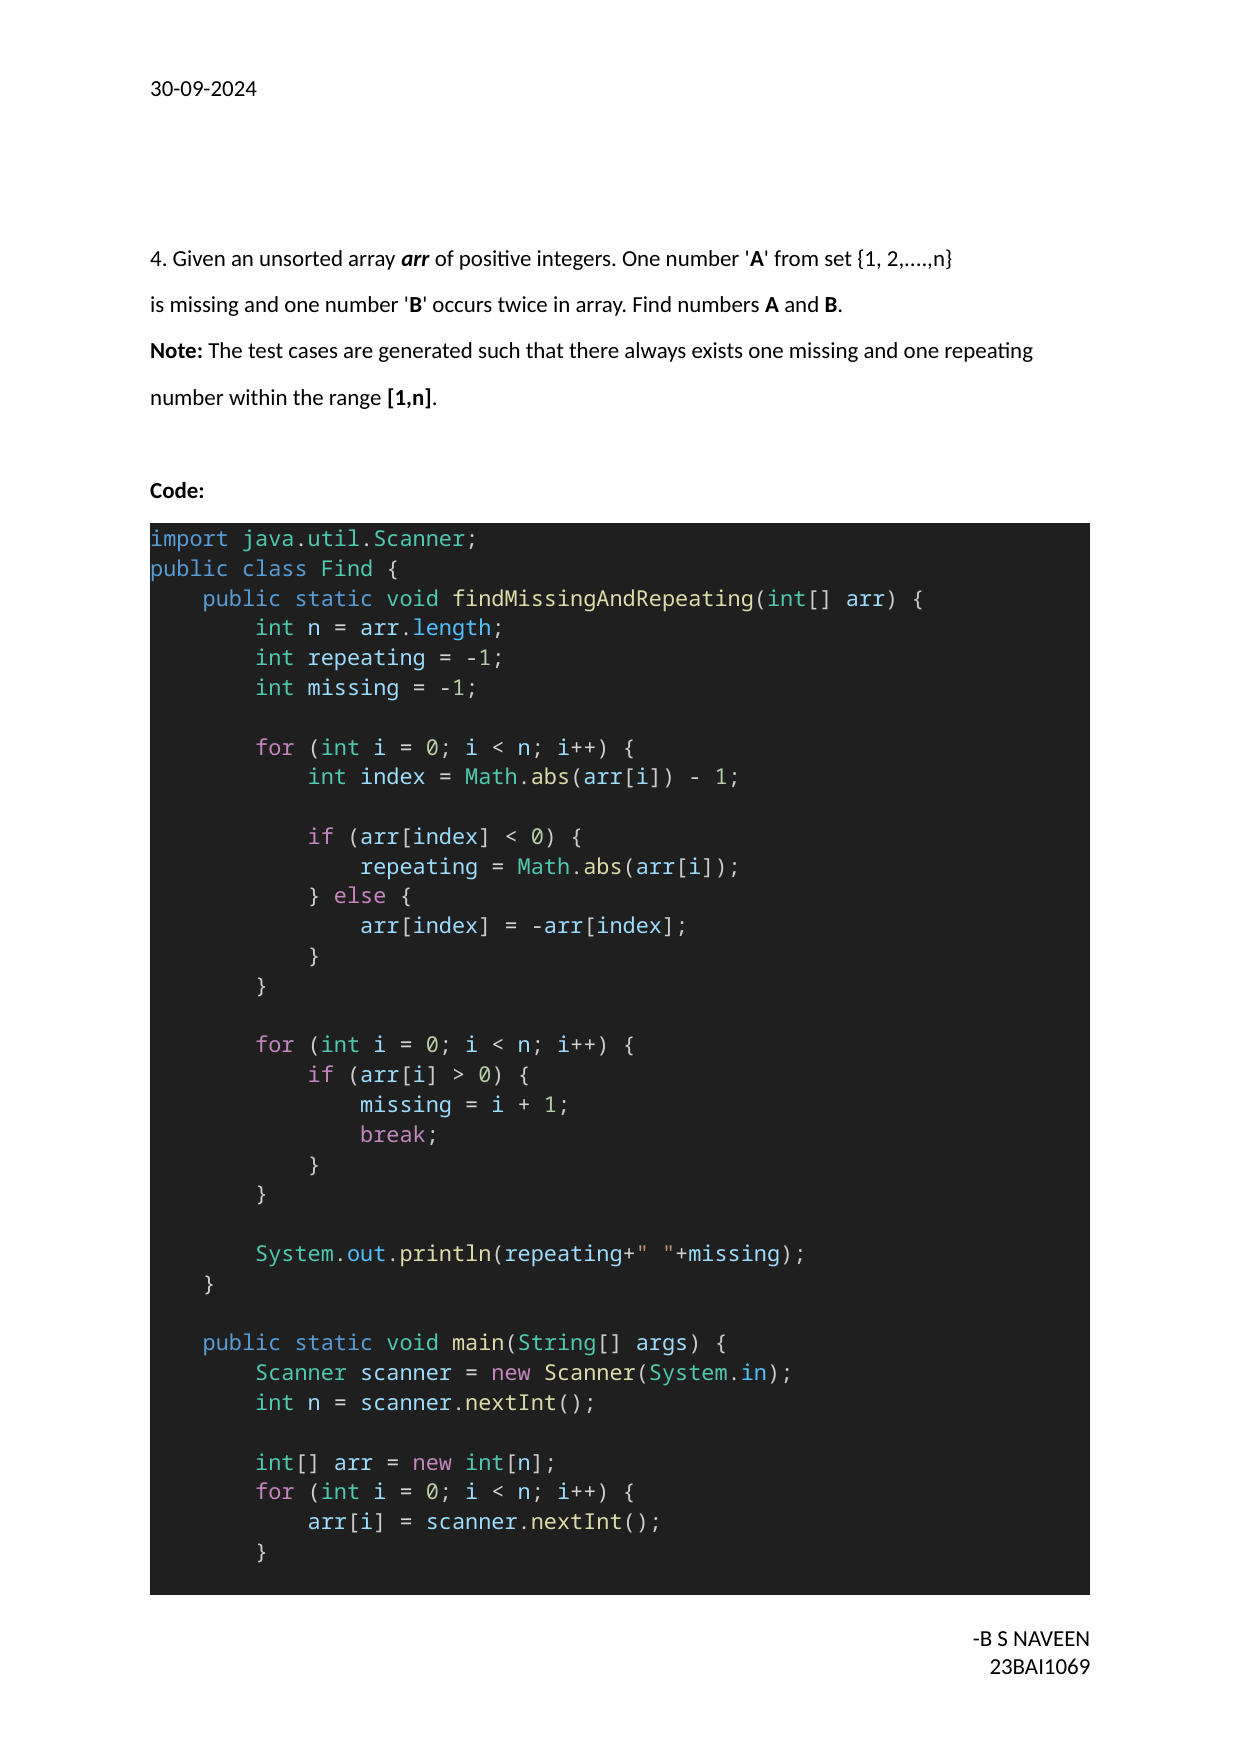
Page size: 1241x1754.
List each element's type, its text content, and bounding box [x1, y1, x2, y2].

text } [150, 1268, 1090, 1297]
text public class Find { [150, 553, 1090, 582]
text int repeating = -1; [150, 642, 1090, 672]
text int index = Math.abs(arr[i]) - 1; [150, 761, 1090, 791]
text int missing = -1; [150, 672, 1090, 702]
text 4. Given an unsorted array arr of positive integers. One number 'A' from set {1, 2,....,n} [150, 244, 1090, 272]
text } else { [150, 880, 1090, 910]
text arr[i] = scanner.nextInt(); [150, 1506, 1090, 1536]
text Code: [150, 476, 1090, 504]
text public static void main(String[] args) { [150, 1327, 1090, 1357]
text System.out.println(repeating+" "+missing); [150, 1238, 1090, 1268]
text for (int i = 0; i < n; i++) { [150, 1029, 1090, 1059]
text if (arr[index] < 0) { [150, 821, 1090, 851]
text break; [150, 1119, 1090, 1148]
text import java.util.Scanner; [150, 523, 1090, 553]
text } [150, 970, 1090, 999]
text } [150, 940, 1090, 970]
text } [150, 1536, 1090, 1566]
text public static void findMissingAndRepeating(int[] arr) { [150, 582, 1090, 612]
text Note: The test cases are generated such that there always exists one missing and one repeating [150, 336, 1090, 364]
text number within the range [1,n]. [150, 383, 1090, 411]
text is missing and one number 'B' occurs twice in array. Find numbers A and B. [150, 290, 1090, 318]
text int n = arr.length; [150, 612, 1090, 642]
text } [150, 1148, 1090, 1178]
text if (arr[i] > 0) { [150, 1059, 1090, 1089]
text int[] arr = new int[n]; [150, 1446, 1090, 1476]
text int n = scanner.nextInt(); [150, 1387, 1090, 1417]
text for (int i = 0; i < n; i++) { [150, 731, 1090, 761]
text } [150, 1178, 1090, 1208]
text missing = i + 1; [150, 1089, 1090, 1119]
text repeating = Math.abs(arr[i]); [150, 851, 1090, 880]
text Scanner scanner = new Scanner(System.in); [150, 1357, 1090, 1387]
text arr[index] = -arr[index]; [150, 910, 1090, 940]
text for (int i = 0; i < n; i++) { [150, 1476, 1090, 1506]
